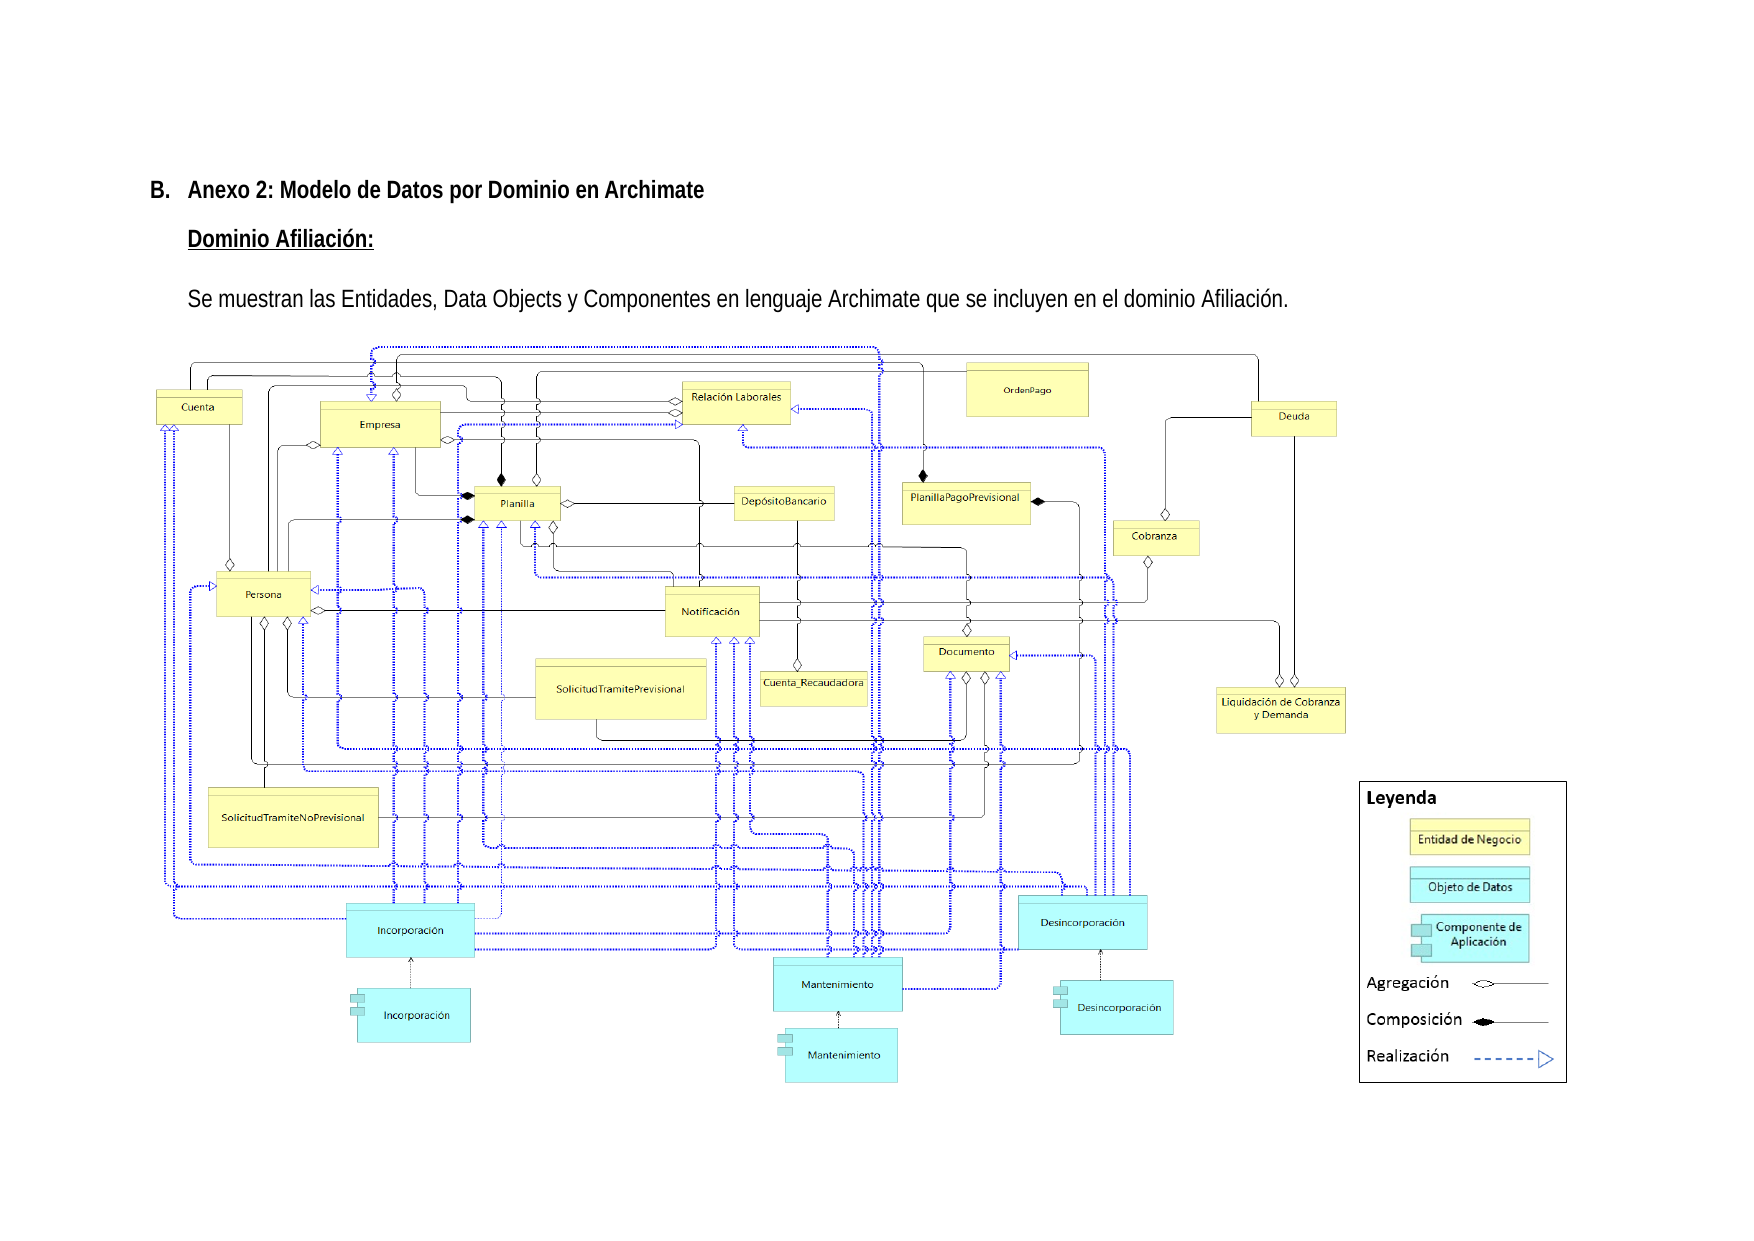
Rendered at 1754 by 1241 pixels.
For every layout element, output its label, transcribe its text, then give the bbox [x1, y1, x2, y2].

text Dominio Afiliación: [187, 224, 1604, 253]
text Se muestran las Entidades, Data Objects y Componentes en lenguaje Archimate que se incluyen en el dominio Afiliación. [187, 284, 1604, 312]
subtitle Anexo 2: Modelo de Datos por Dominio en Archimate [150, 175, 1604, 204]
picture [150, 339, 1571, 1087]
